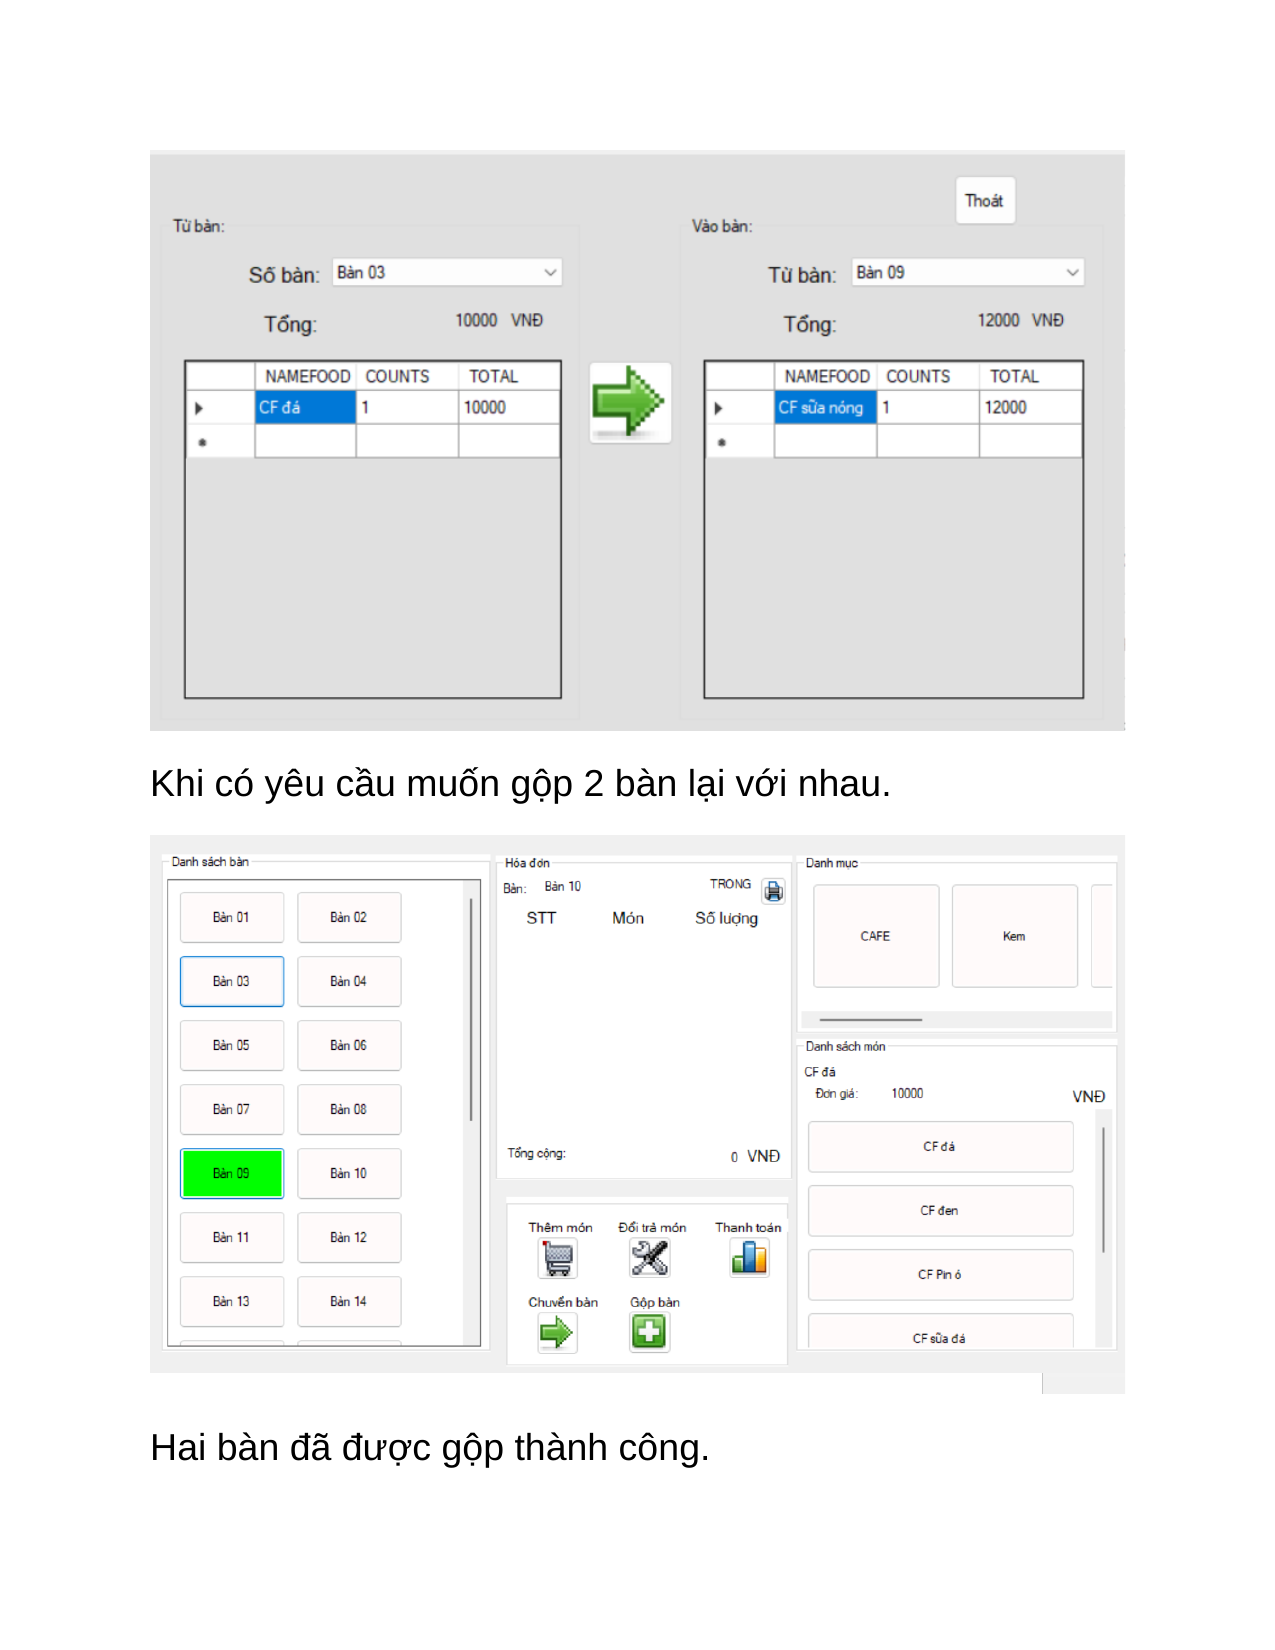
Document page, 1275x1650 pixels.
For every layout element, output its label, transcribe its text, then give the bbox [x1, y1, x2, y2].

text Khi có yêu cầu muốn gộp 2 bàn lại với nhau. [150, 761, 1125, 804]
picture [150, 835, 1125, 1394]
text Hai bàn đã được gộp thành công. [150, 1425, 1125, 1468]
picture [150, 150, 1125, 731]
